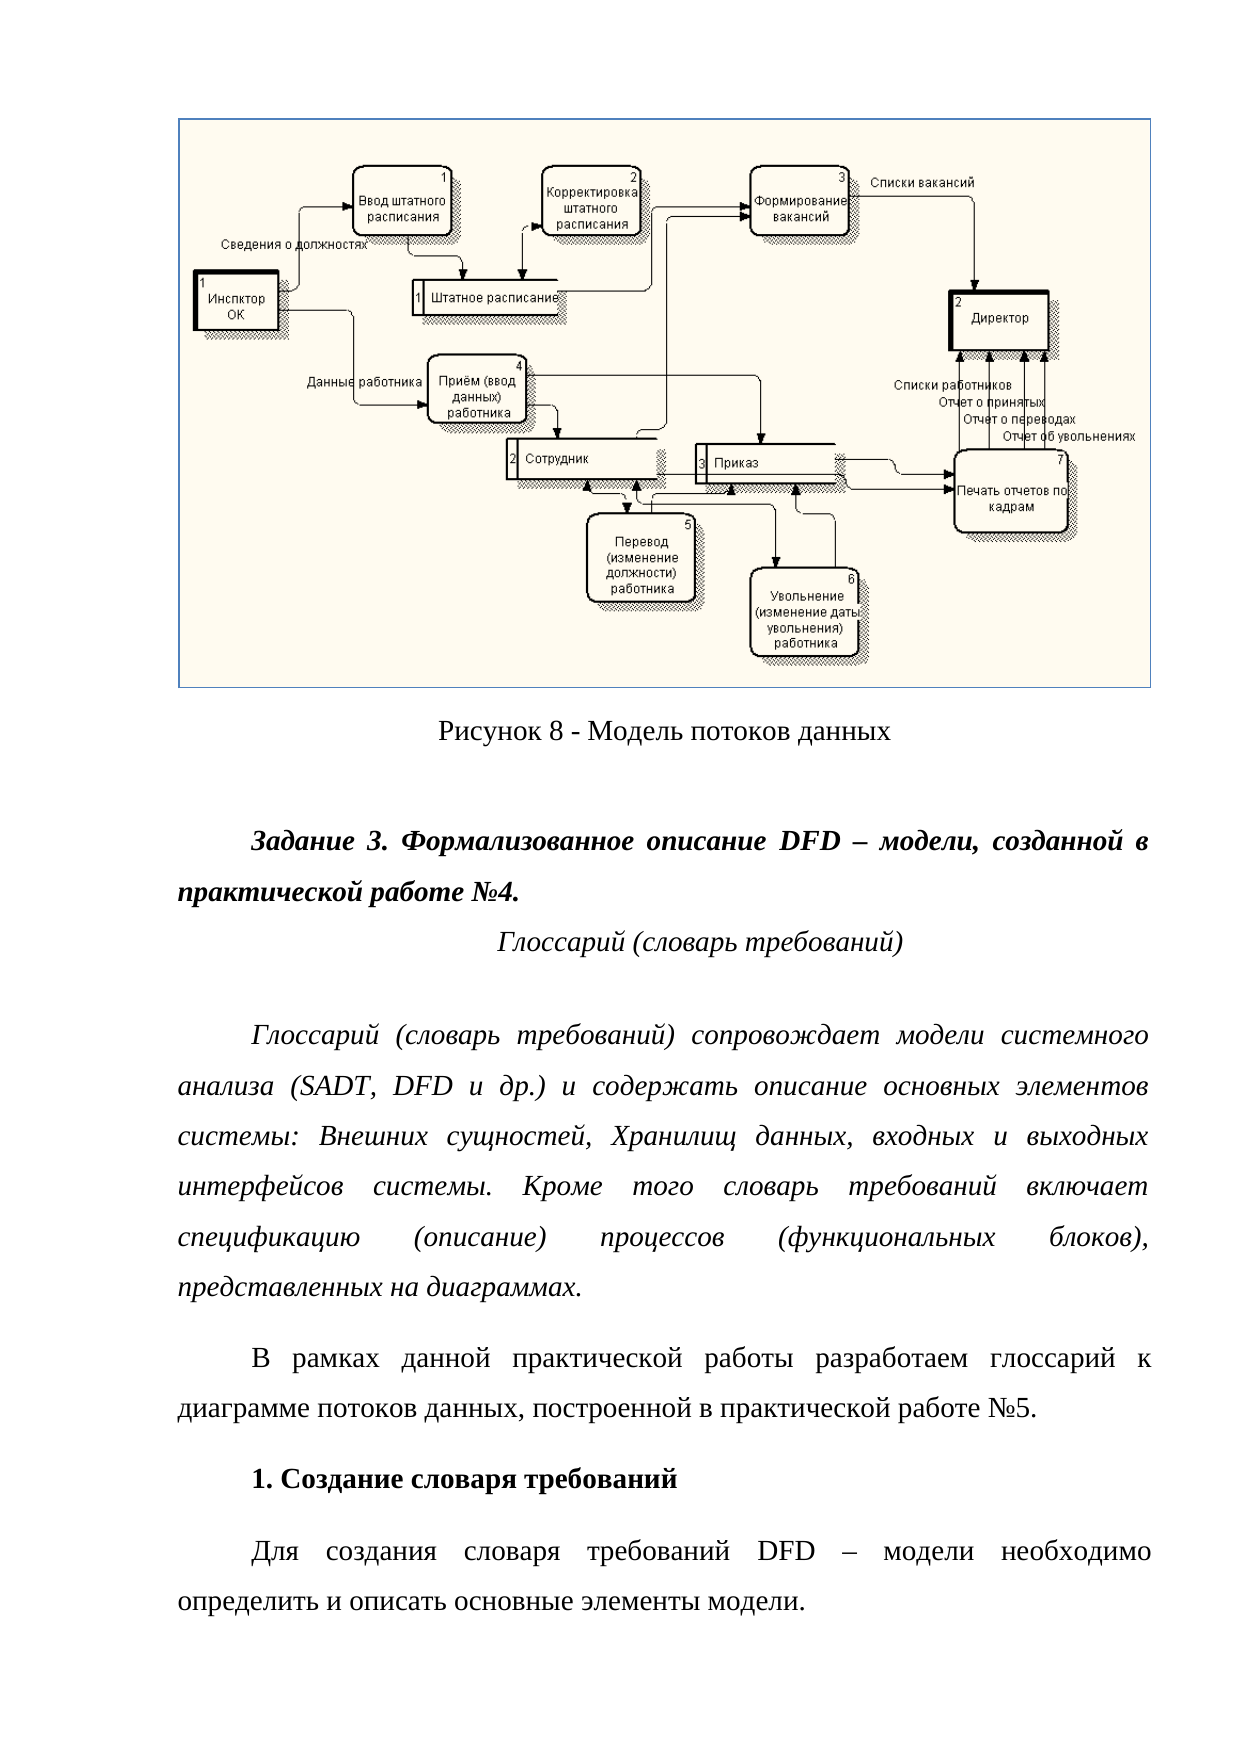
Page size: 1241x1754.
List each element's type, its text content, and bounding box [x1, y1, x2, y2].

text Для создания словаря требований DFD – модели необходимо определить и описать основные элементы модели. [177, 1533, 1152, 1617]
text Глоссарий (словарь требований) сопровождает модели системного анализа (SADT, DFD и др.) и содержать описание основных элементов системы: Внешних сущностей, Хранилищ данных, входных и выходных интерфейсов системы. Кроме того словарь требований включает спецификацию (описание) процессов (функциональных блоков), представленных на диаграммах. [177, 1017, 1152, 1303]
text Глоссарий (словарь требований) [177, 924, 1152, 958]
text В рамках данной практической работы разработаем глоссарий к диаграмме потоков данных, построенной в практической работе №5. [177, 1340, 1152, 1424]
text Задание 3. Формализованное описание DFD – модели, созданной в практической работе №4. [177, 823, 1152, 907]
picture [180, 120, 1150, 687]
text Рисунок 8 - Модель потоков данных [177, 713, 1152, 747]
text 1. Создание словаря требований [177, 1462, 1152, 1495]
